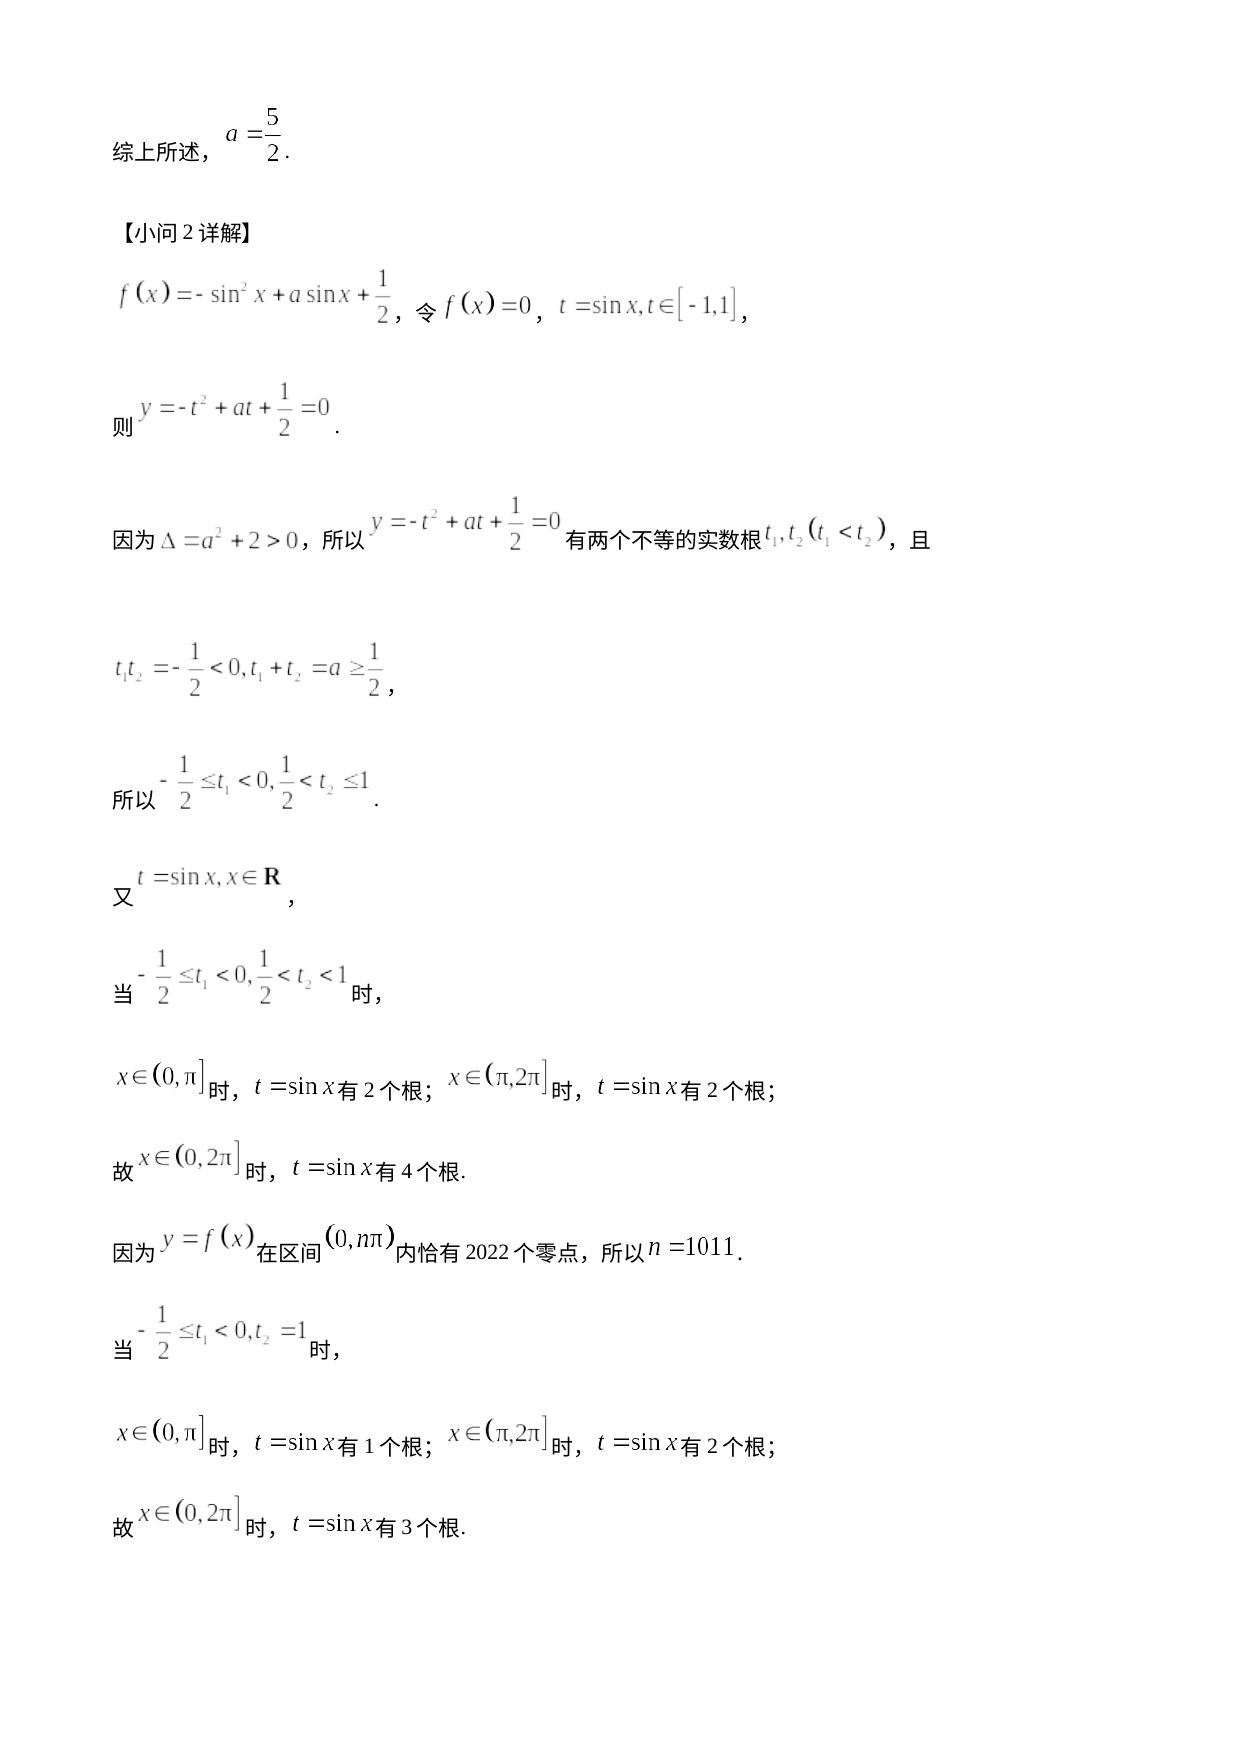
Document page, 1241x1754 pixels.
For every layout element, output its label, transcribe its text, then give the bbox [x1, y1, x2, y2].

text ，令，， [112, 263, 1128, 361]
text 时，有2个根；时，有2个根； [112, 1057, 1128, 1122]
text 当时， [112, 944, 1128, 1041]
text 则. [112, 377, 1128, 474]
text 【小问2详解】 [112, 215, 1128, 248]
text 综上所述，. [112, 102, 1128, 199]
text 又， [112, 863, 1128, 928]
text 所以. [112, 750, 1128, 847]
text 故时，有4个根. [112, 1138, 1128, 1203]
text 故时，有3个根. [112, 1494, 1128, 1559]
text 因为在区间内恰有2022个零点，所以. [112, 1219, 1128, 1284]
text 时，有1个根；时，有2个根； [112, 1413, 1128, 1478]
text 当时， [112, 1300, 1128, 1397]
text 因为，所以有两个不等的实数根，且， [112, 490, 1128, 734]
